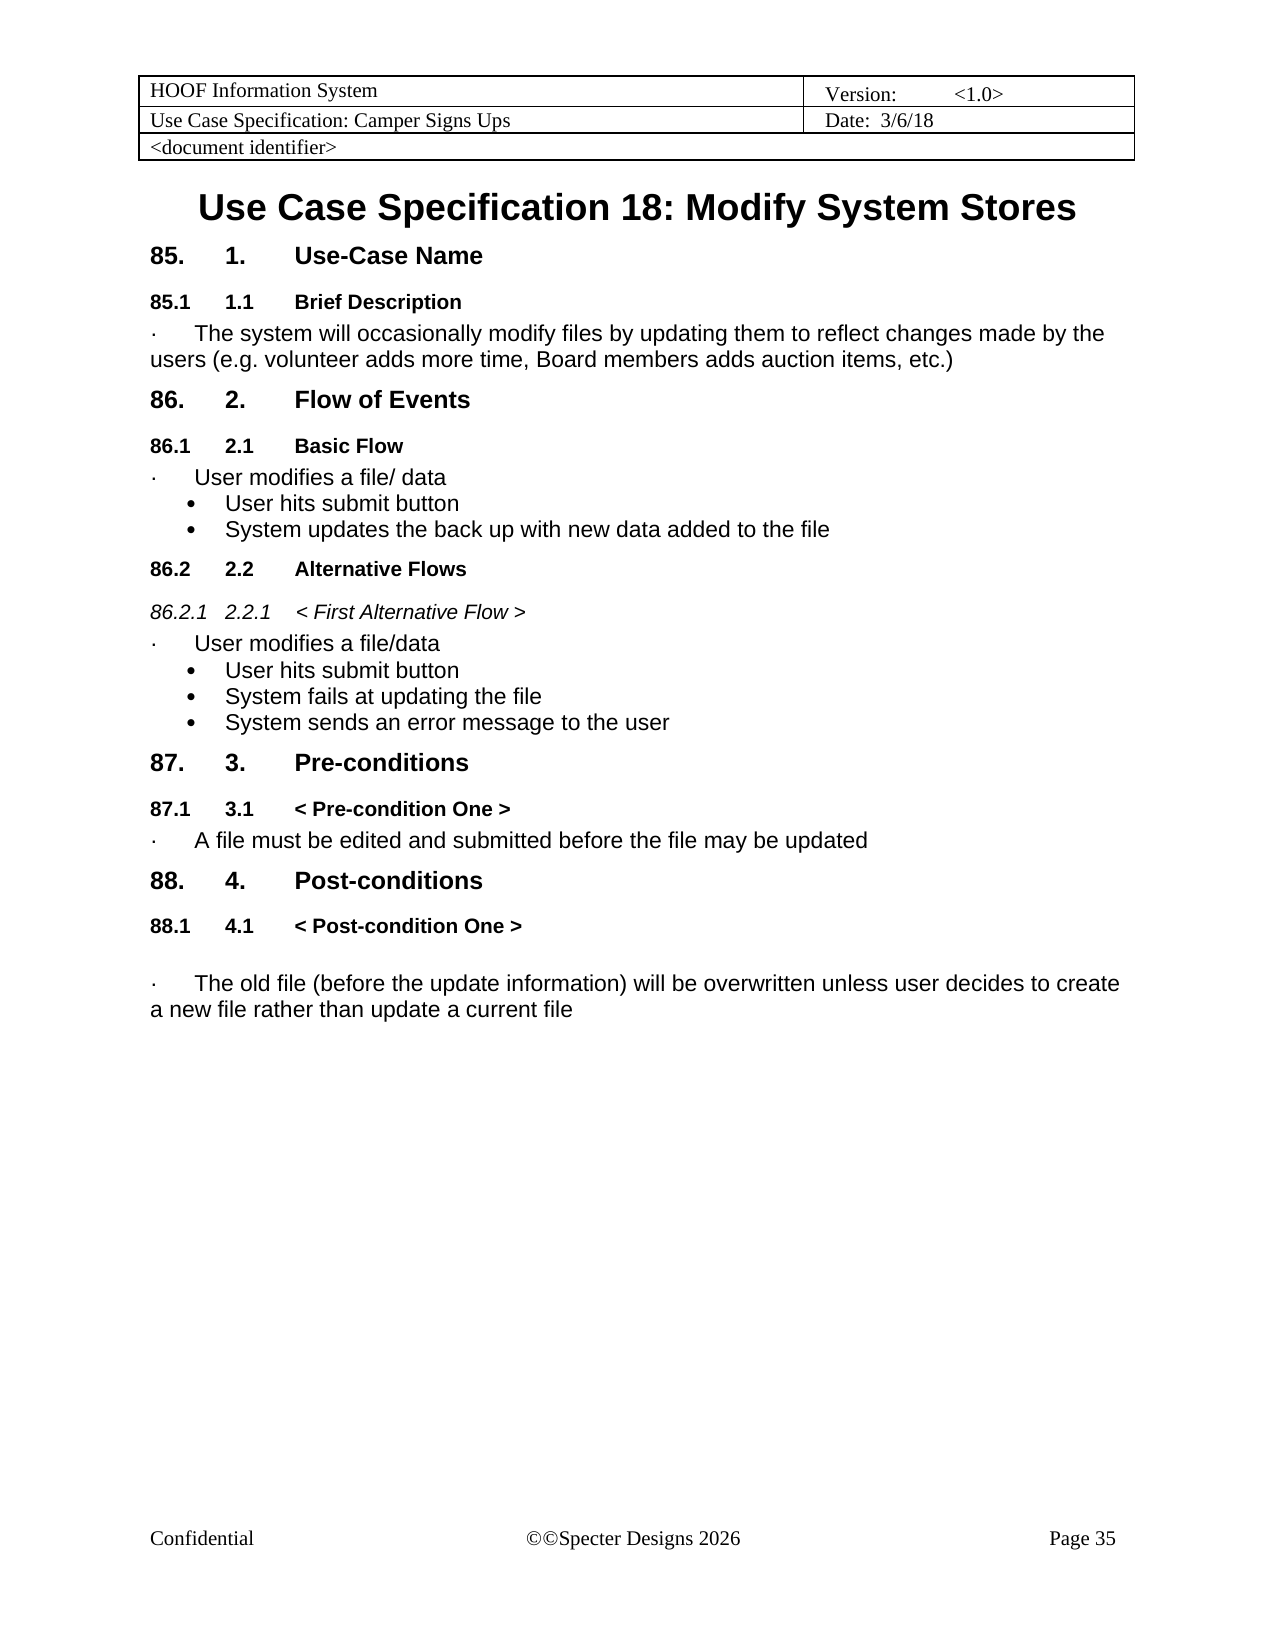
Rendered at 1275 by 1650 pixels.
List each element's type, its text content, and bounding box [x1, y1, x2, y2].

list User hits submit button [187, 490, 1125, 516]
text · User modifies a file/ data [150, 464, 1125, 490]
list System updates the back up with new data added to the file [187, 516, 1125, 543]
subtitle 2.2.1 < First Alternative Flow > [150, 599, 1125, 624]
text · The system will occasionally modify files by updating them to reflect changes made by the users (e.g. volunteer adds more time, Board members adds auction items, etc.) [150, 320, 1125, 372]
text · User modifies a file/data [150, 630, 1125, 657]
subtitle 1.1 Brief Description [150, 288, 1125, 313]
subtitle 2. Flow of Events [150, 385, 1125, 414]
title Use Case Specification 18: Modify System Stores [150, 185, 1125, 228]
text · A file must be edited and submitted before the file may be updated [150, 827, 1125, 853]
subtitle 1. Use-Case Name [150, 241, 1125, 270]
text · The old file (before the update information) will be overwritten unless user decides to create a new file rather than update a current file [150, 969, 1125, 1022]
list User hits submit button [187, 657, 1125, 683]
list System fails at updating the file [187, 683, 1125, 709]
subtitle 2.2 Alternative Flows [150, 555, 1125, 580]
subtitle 2.1 Basic Flow [150, 432, 1125, 457]
subtitle 3. Pre-conditions [150, 748, 1125, 777]
subtitle 4. Post-conditions [150, 866, 1125, 894]
list System sends an error message to the user [187, 709, 1125, 736]
subtitle 4.1 < Post-condition One > [150, 913, 1125, 938]
subtitle 3.1 < Pre-condition One > [150, 796, 1125, 821]
